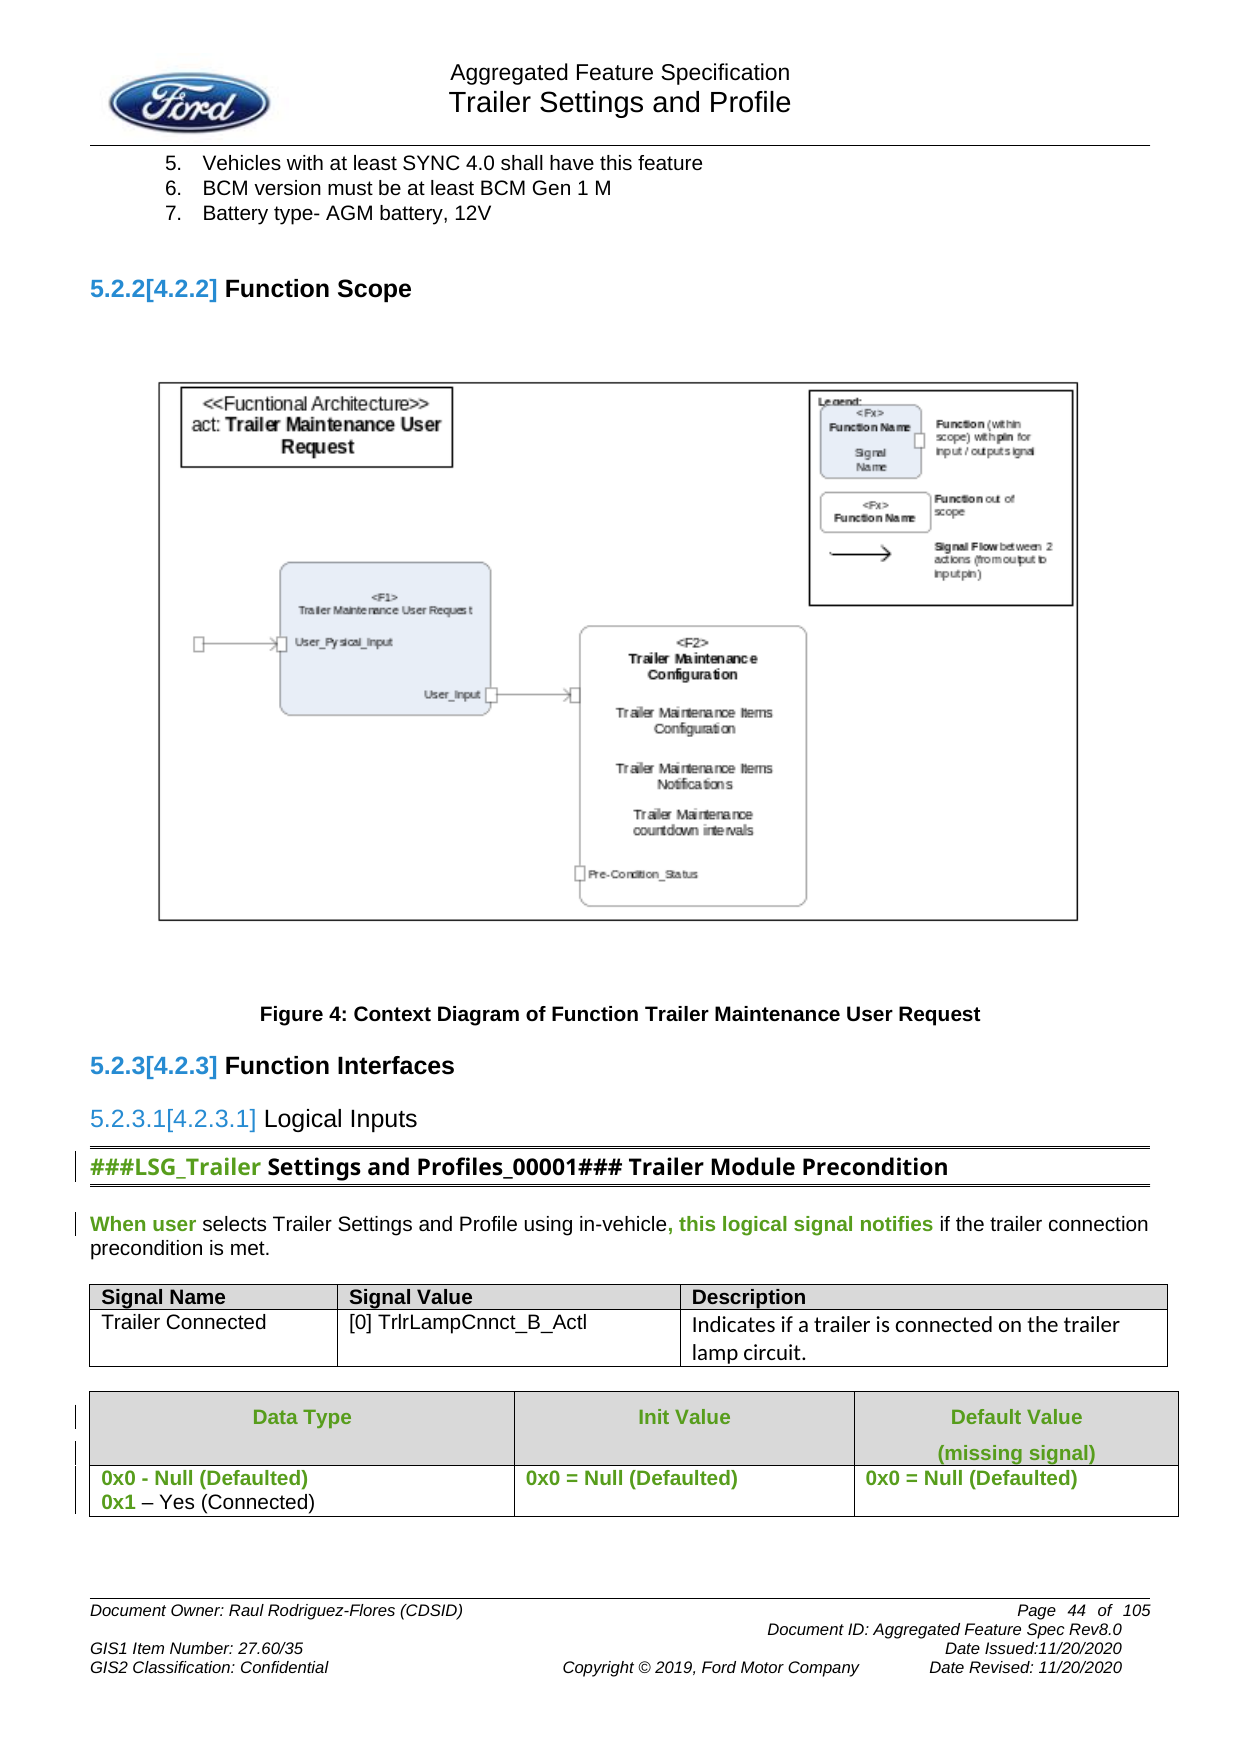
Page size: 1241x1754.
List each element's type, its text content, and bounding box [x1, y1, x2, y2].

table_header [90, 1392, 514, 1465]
list Vehicles with at least SYNC 4.0 shall have this feature [165, 150, 1150, 175]
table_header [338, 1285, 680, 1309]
list BCM version must be at least BCM Gen 1 M [165, 175, 1150, 200]
picture [89, 53, 290, 154]
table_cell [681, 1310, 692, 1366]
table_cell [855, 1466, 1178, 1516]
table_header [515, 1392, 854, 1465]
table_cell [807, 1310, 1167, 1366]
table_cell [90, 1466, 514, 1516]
subtitle Function Interfaces [90, 1051, 1150, 1079]
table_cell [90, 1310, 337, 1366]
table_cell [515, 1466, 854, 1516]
text When user selects Trailer Settings and Profile using in-vehicle, this logical signal notifies if the trailer connection precondition is met. [90, 1212, 1150, 1260]
text ###LSG_Trailer Settings and Profiles_00001### Trailer Module Precondition [90, 1149, 1150, 1184]
subtitle Function Scope [90, 274, 1150, 303]
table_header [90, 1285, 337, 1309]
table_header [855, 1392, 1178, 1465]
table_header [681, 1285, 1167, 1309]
subtitle Logical Inputs [90, 1104, 1150, 1133]
list Battery type- AGM battery, 12V [165, 200, 1150, 225]
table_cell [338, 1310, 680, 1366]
